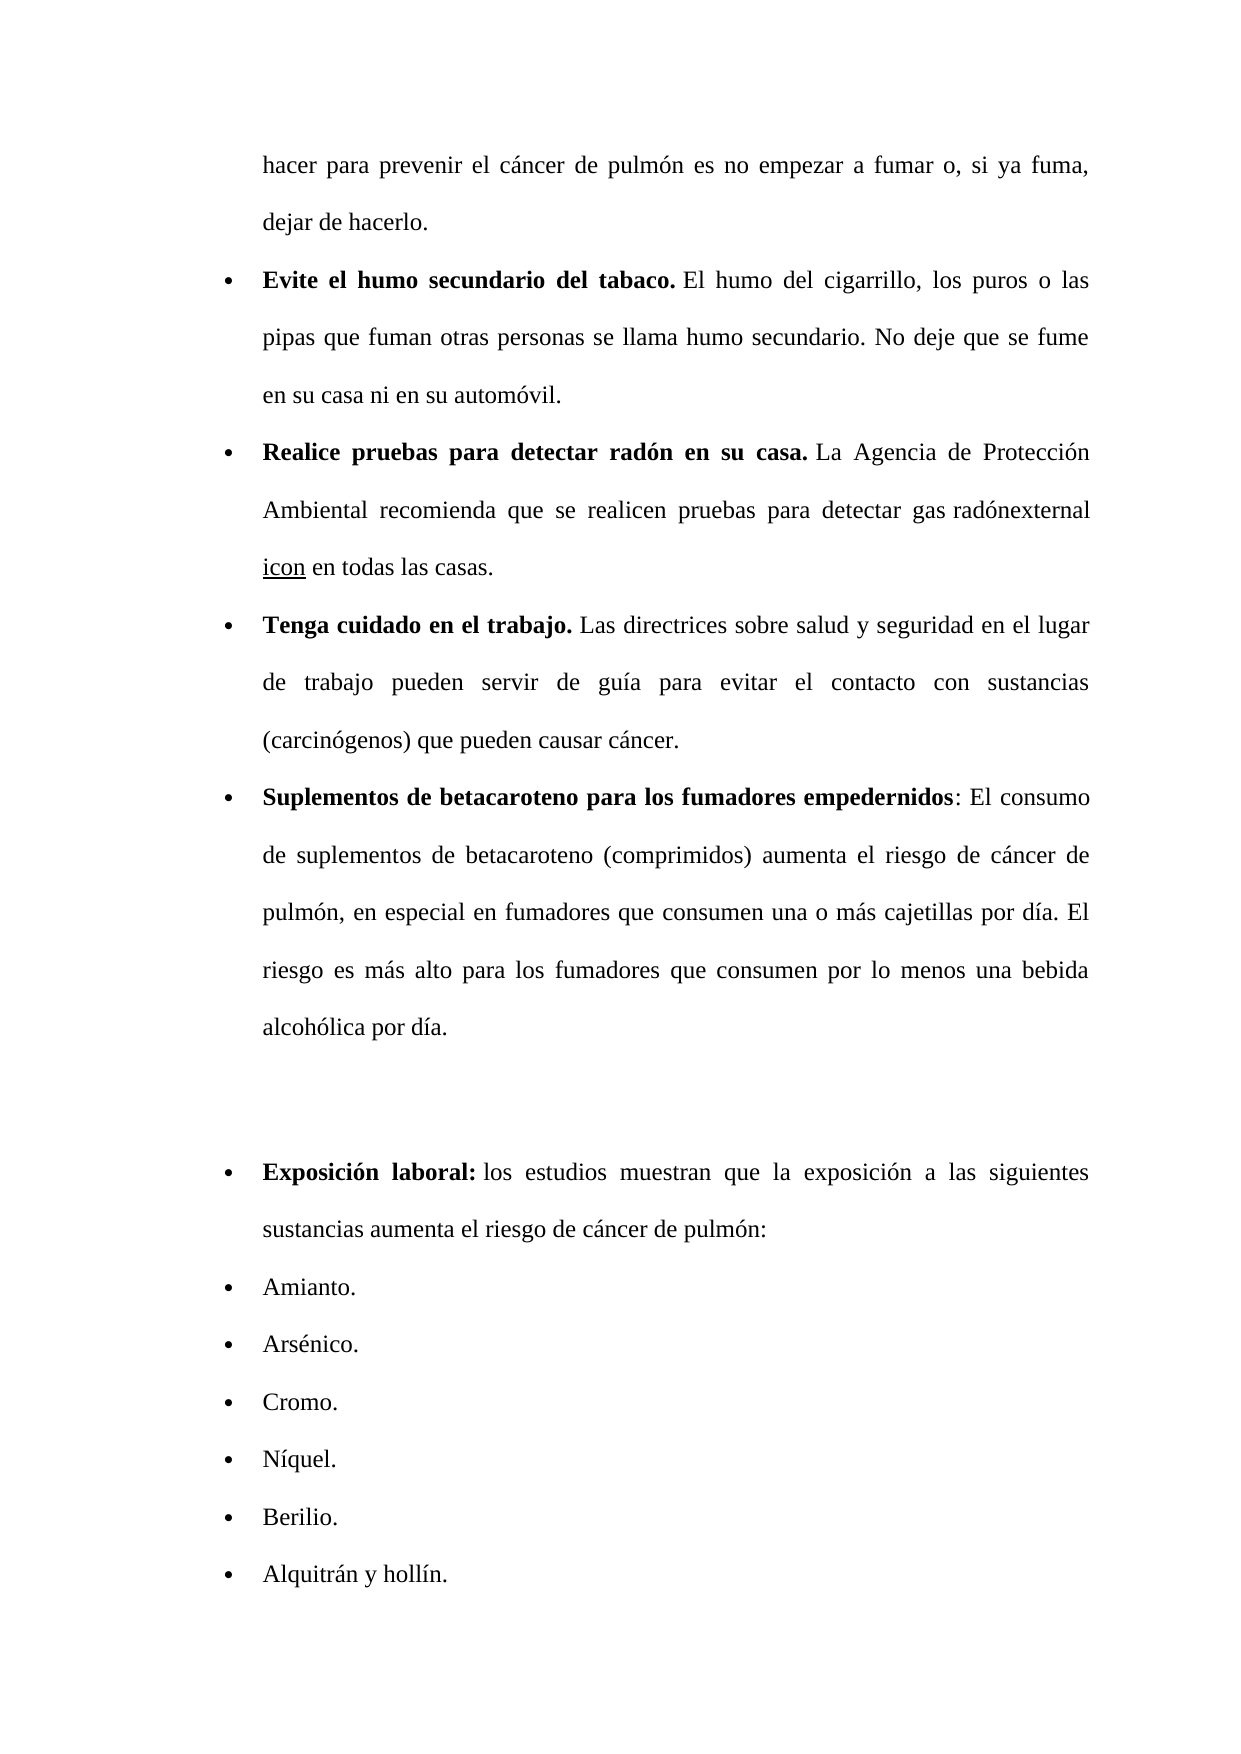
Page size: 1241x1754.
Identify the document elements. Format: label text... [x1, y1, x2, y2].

list Tenga cuidado en el trabajo. Las directrices sobre salud y seguridad en el lugar de trabajo pueden servir de guía para evitar el contacto con sustancias (carcinógenos) que pueden causar cáncer. [225, 610, 1090, 754]
list Berilio. [225, 1502, 1090, 1530]
list Alquitrán y hollín. [225, 1559, 1090, 1588]
list Evite el humo secundario del tabaco. El humo del cigarrillo, los puros o las pipas que fuman otras personas se llama humo secundario. No deje que se fume en su casa ni en su automóvil. [225, 265, 1090, 409]
list Realice pruebas para detectar radón en su casa. La Agencia de Protección Ambiental recomienda que se realicen pruebas para detectar gas radónexternal icon en todas las casas. [225, 437, 1090, 581]
list Cromo. [225, 1387, 1090, 1415]
list Níquel. [225, 1444, 1090, 1473]
list Amianto. [225, 1272, 1090, 1300]
list Arsénico. [225, 1329, 1090, 1358]
list Suplementos de betacaroteno para los fumadores empedernidos: El consumo de suplementos de betacaroteno (comprimidos) aumenta el riesgo de cáncer de pulmón, en especial en fumadores que consumen una o más cajetillas por día. El riesgo es más alto para los fumadores que consumen por lo menos una bebida alcohólica por día. [225, 782, 1090, 1041]
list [225, 150, 1090, 236]
list Exposición laboral: los estudios muestran que la exposición a las siguientes sustancias aumenta el riesgo de cáncer de pulmón: [225, 1157, 1090, 1243]
